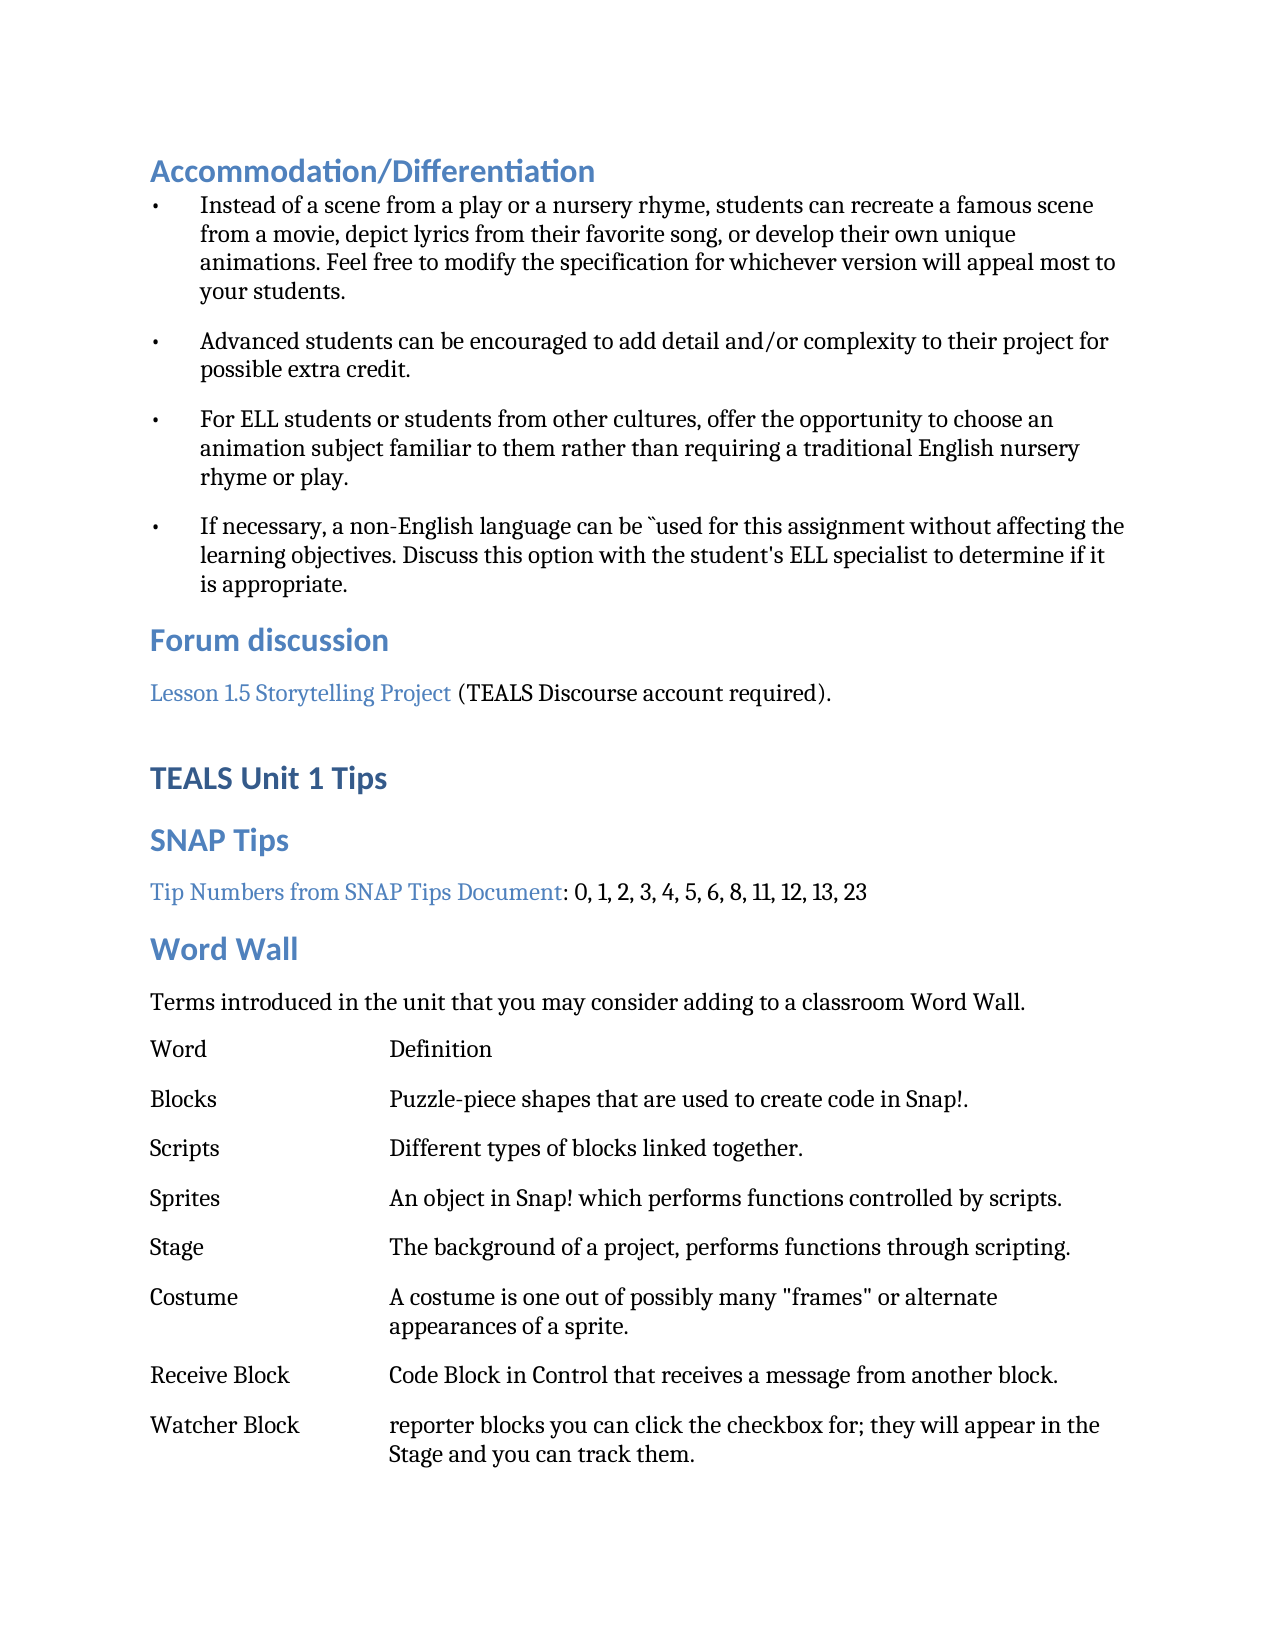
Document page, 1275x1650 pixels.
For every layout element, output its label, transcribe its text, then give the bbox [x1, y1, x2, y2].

subtitle Word Wall [150, 928, 1125, 969]
text Terms introduced in the unit that you may consider adding to a classroom Word Wall. [150, 987, 1125, 1016]
text Lesson 1.5 Storytelling Project (TEALS Discourse account required). [150, 678, 1125, 707]
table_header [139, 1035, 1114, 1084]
list Instead of a scene from a play or a nursery rhyme, students can recreate a famous scene from a movie, depict lyrics from their favorite song, or develop their own unique animations. Feel free to modify the specification for whichever version will appeal most to your students. [150, 191, 1125, 306]
list For ELL students or students from other cultures, offer the opportunity to choose an animation subject familiar to them rather than requiring a traditional English nursery rhyme or play. [150, 405, 1125, 491]
subtitle SNAP Tips [150, 819, 1125, 859]
list Advanced students can be encouraged to add detail and/or complexity to their project for possible extra credit. [150, 327, 1125, 384]
subtitle TEALS Unit 1 Tips [150, 757, 1125, 798]
list If necessary, a non-English language can be ``used for this assignment without affecting the learning objectives. Discuss this option with the student's ELL specialist to determine if it is appropriate. [150, 512, 1125, 598]
subtitle Forum discussion [150, 619, 1125, 660]
subtitle Accommodation/Differentiation [150, 150, 1125, 191]
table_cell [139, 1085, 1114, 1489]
text Tip Numbers from SNAP Tips Document: 0, 1, 2, 3, 4, 5, 6, 8, 11, 12, 13, 23 [150, 878, 1125, 907]
